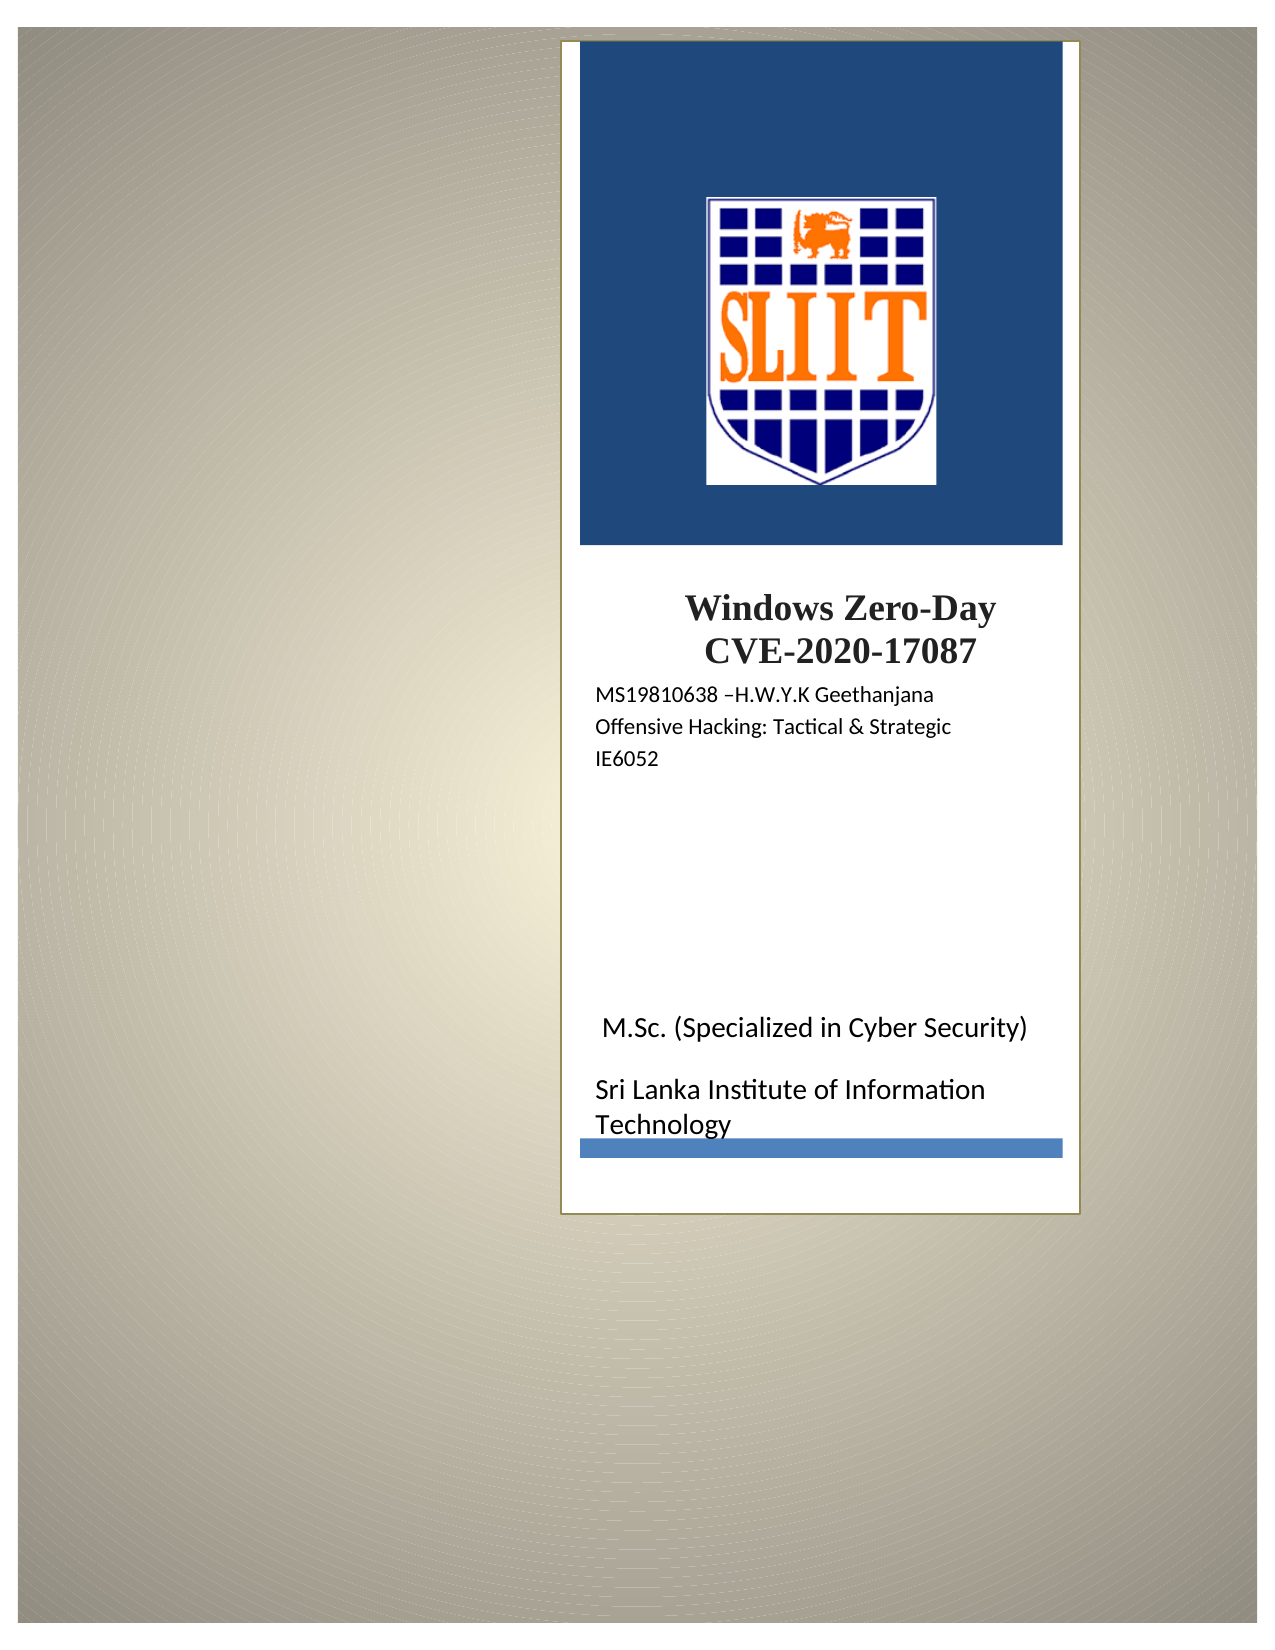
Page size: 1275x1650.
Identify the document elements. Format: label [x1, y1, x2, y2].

picture [706, 197, 937, 485]
